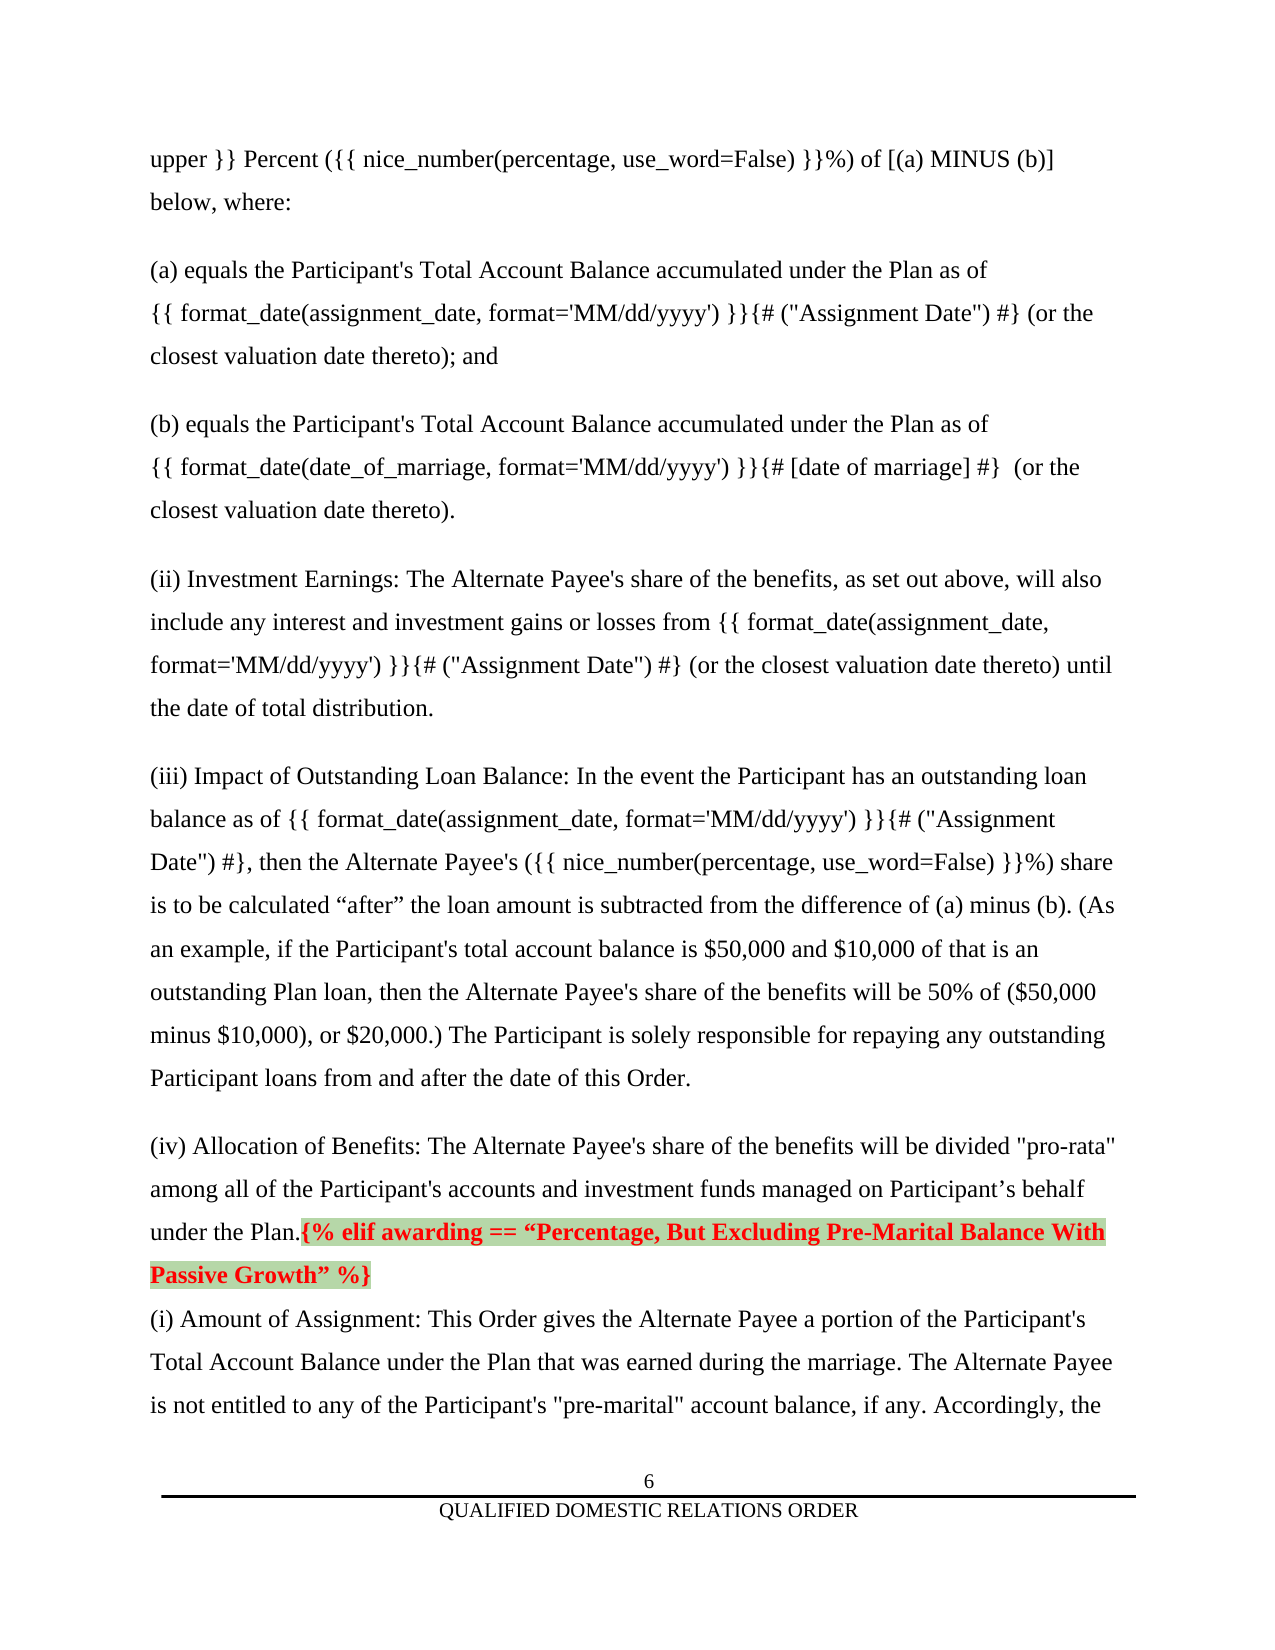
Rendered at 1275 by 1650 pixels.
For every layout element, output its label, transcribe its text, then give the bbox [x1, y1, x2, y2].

text (iv) Allocation of Benefits: The Alternate Payee's share of the benefits will be divided "pro-rata" among all of the Participant's accounts and investment funds managed on Participant’s behalf under the Plan.{% elif awarding == “Percentage, But Excluding Pre-Marital Balance With Passive Growth” %} [150, 1131, 1125, 1289]
text (ii) Investment Earnings: The Alternate Payee's share of the benefits, as set out above, will also include any interest and investment gains or losses from {{ format_date(assignment_date, format='MM/dd/yyyy') }}{# ("Assignment Date") #} (or the closest valuation date thereto) until the date of total distribution. [150, 564, 1125, 722]
text (a) equals the Participant's Total Account Balance accumulated under the Plan as of {{ format_date(assignment_date, format='MM/dd/yyyy') }}{# ("Assignment Date") #} (or the closest valuation date thereto); and [150, 255, 1125, 370]
text (iii) Impact of Outstanding Loan Balance: In the event the Participant has an outstanding loan balance as of {{ format_date(assignment_date, format='MM/dd/yyyy') }}{# ("Assignment Date") #}, then the Alternate Payee's ({{ nice_number(percentage, use_word=False) }}%) share is to be calculated “after” the loan amount is subtracted from the difference of (a) minus (b). (As an example, if the Participant's total account balance is $50,000 and $10,000 of that is an outstanding Plan loan, then the Alternate Payee's share of the benefits will be 50% of ($50,000 minus $10,000), or $20,000.) The Participant is solely responsible for repaying any outstanding Participant loans from and after the date of this Order. [150, 761, 1125, 1092]
text (b) equals the Participant's Total Account Balance accumulated under the Plan as of {{ format_date(date_of_marriage, format='MM/dd/yyyy') }}{# [date of marriage] #} (or the closest valuation date thereto). [150, 409, 1125, 524]
